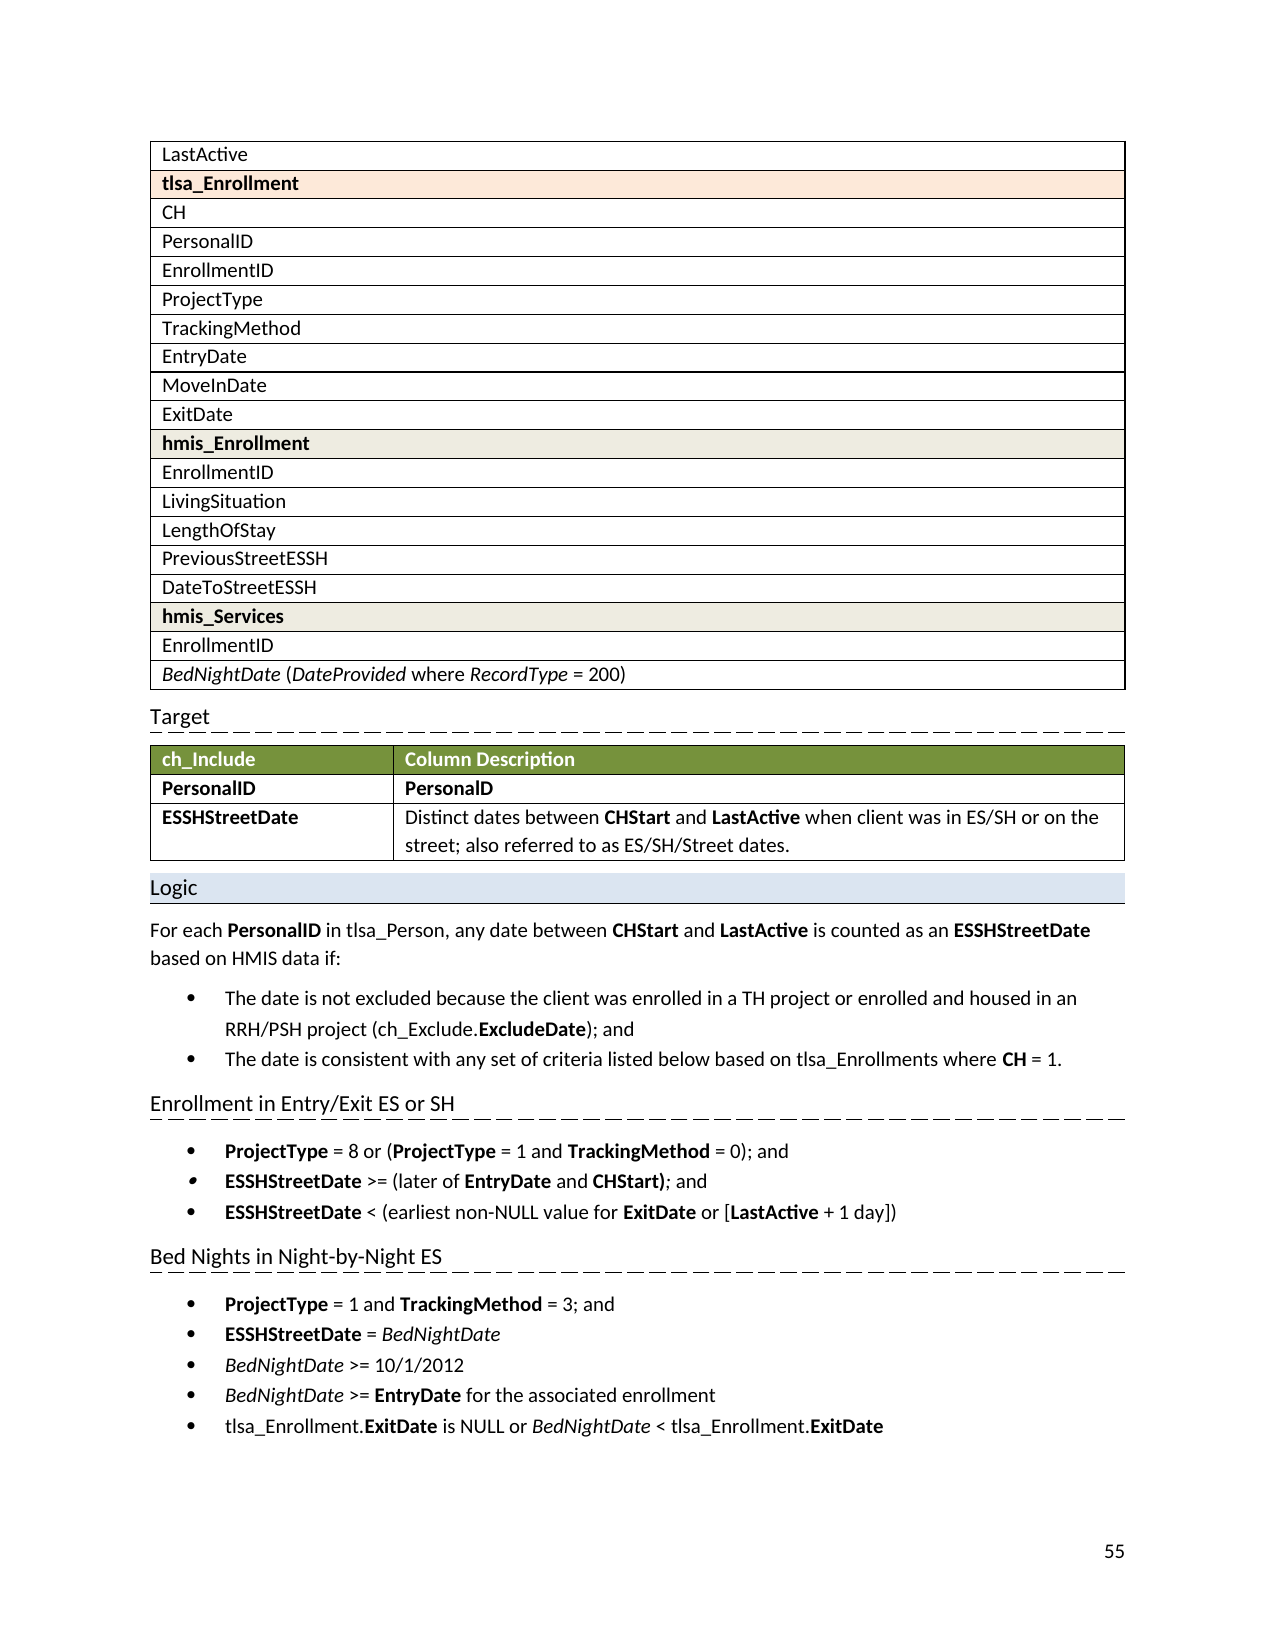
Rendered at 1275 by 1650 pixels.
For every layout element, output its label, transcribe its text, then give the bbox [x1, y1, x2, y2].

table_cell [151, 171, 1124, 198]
list ESSHStreetDate < (earliest non-NULL value for ExitDate or [LastActive + 1 day]) [187, 1199, 1125, 1224]
subtitle Target [150, 702, 1125, 733]
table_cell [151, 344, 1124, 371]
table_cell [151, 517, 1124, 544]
subtitle Enrollment in Entry/Exit ES or SH [150, 1089, 1125, 1120]
list ESSHStreetDate >= (later of EntryDate and CHStart); and [187, 1169, 1125, 1194]
subtitle Bed Nights in Night-by-Night ES [150, 1242, 1125, 1273]
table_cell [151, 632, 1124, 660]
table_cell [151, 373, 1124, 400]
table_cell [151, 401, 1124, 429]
list ESSHStreetDate = BedNightDate [187, 1322, 1125, 1347]
list BedNightDate >= 10/1/2012 [187, 1352, 1125, 1377]
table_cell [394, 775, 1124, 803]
subtitle Logic [150, 873, 1125, 903]
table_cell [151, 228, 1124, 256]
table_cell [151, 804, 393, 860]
text For each PersonalID in tlsa_Person, any date between CHStart and LastActive is counted as an ESSHStreetDate based on HMIS data if: [150, 917, 1125, 970]
list ProjectType = 8 or (ProjectType = 1 and TrackingMethod = 0); and [187, 1138, 1125, 1164]
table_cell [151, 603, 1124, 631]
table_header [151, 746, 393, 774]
list The date is consistent with any set of criteria listed below based on tlsa_Enrollments where CH = 1. [187, 1046, 1125, 1072]
list tlsa_Enrollment.ExitDate is NULL or BedNightDate < tlsa_Enrollment.ExitDate [187, 1413, 1125, 1438]
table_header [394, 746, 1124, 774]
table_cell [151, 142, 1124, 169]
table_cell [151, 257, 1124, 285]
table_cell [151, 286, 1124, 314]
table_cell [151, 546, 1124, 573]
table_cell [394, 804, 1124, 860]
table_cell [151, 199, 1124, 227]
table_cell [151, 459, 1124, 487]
list ProjectType = 1 and TrackingMethod = 3; and [187, 1291, 1125, 1317]
list BedNightDate >= EntryDate for the associated enrollment [187, 1382, 1125, 1408]
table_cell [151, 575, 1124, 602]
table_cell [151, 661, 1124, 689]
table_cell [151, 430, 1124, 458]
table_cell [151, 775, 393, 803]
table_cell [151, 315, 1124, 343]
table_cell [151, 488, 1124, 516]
list The date is not excluded because the client was enrolled in a TH project or enrolled and housed in an RRH/PSH project (ch_Exclude.ExcludeDate); and [187, 985, 1125, 1041]
